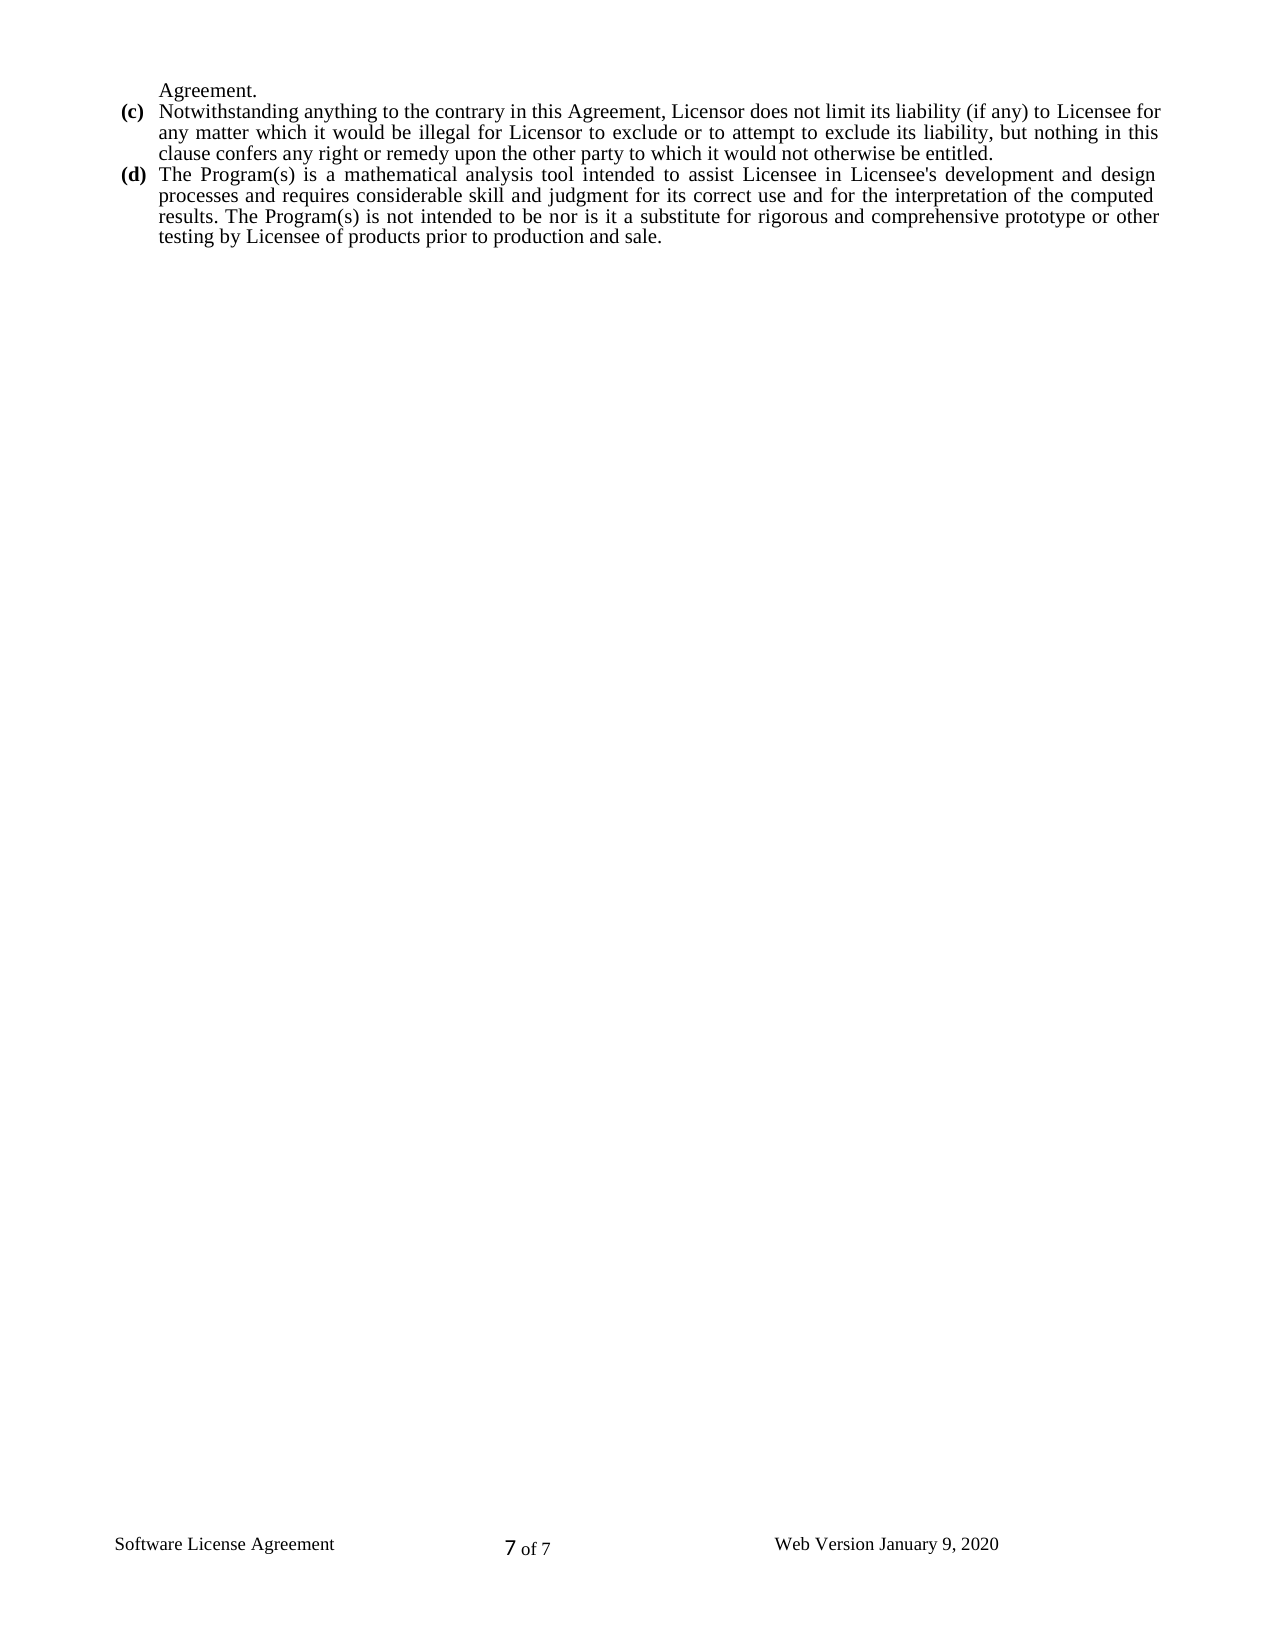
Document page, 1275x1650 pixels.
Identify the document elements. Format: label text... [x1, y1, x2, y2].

text results. The Program(s) is not intended to be nor is it a substitute for rigorous and comprehensive prototype or other testing by Licensee of products prior to production and sale. [158, 206, 1161, 248]
text (c) Notwithstanding anything to the contrary in this Agreement, Licensor does not limit its liability (if any) to Licensee for [121, 102, 1171, 123]
text any matter which it would be illegal for Licensor to exclude or to attempt to exclude its liability, but nothing in this clause confers any right or remedy upon the other party to which it would not otherwise be entitled. [158, 123, 1160, 164]
text (d) The Program(s) is a mathematical analysis tool intended to assist Licensee in Licensee's development and design [121, 164, 1171, 185]
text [158, 81, 933, 102]
text processes and requires considerable skill and judgment for its correct use and for the interpretation of the computed [158, 185, 1159, 206]
